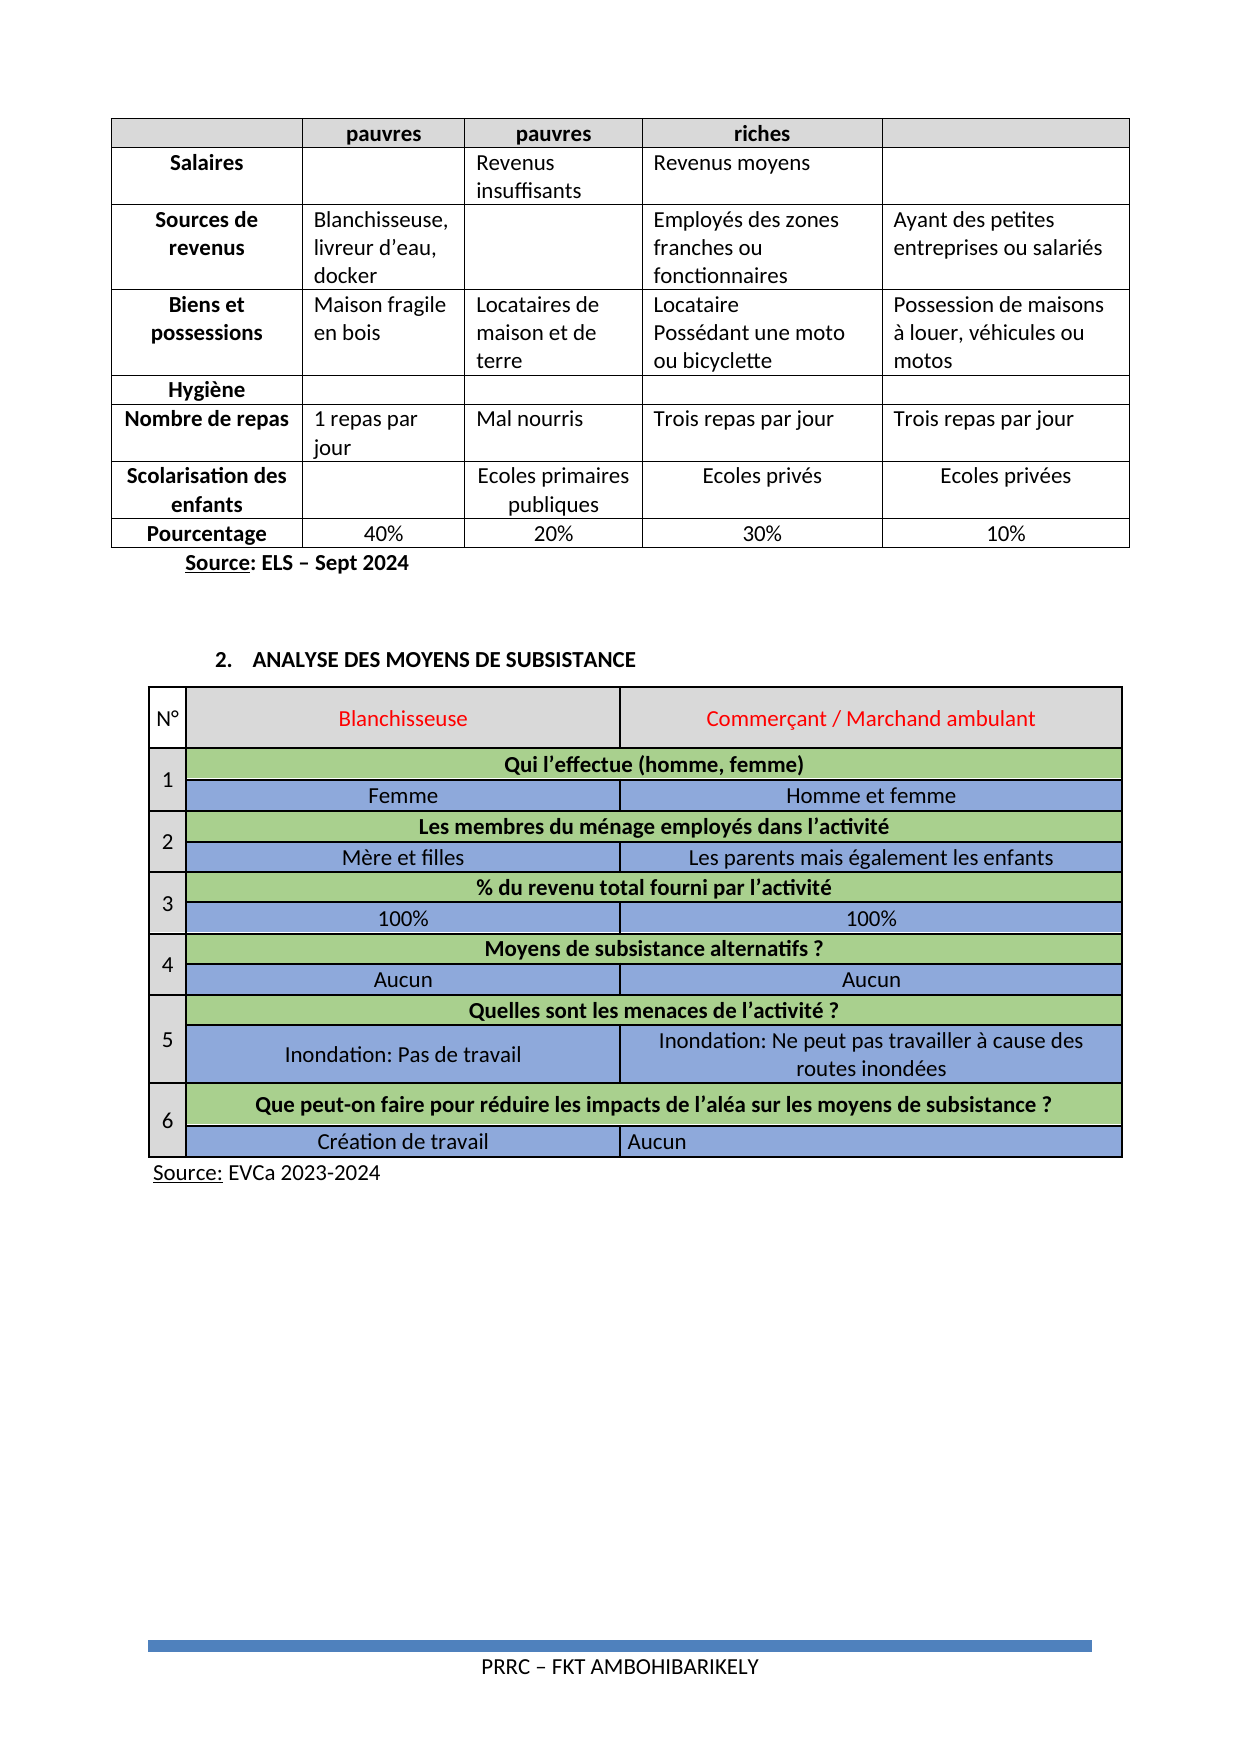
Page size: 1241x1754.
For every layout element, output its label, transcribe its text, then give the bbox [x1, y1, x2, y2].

table_cell 1 [150, 749, 185, 810]
table_header Ménages très riches [883, 119, 1129, 147]
table_cell Scolarisation des enfants [112, 462, 302, 518]
table_cell Hygiène [112, 376, 302, 403]
table_cell Homme et femme [621, 781, 1121, 810]
table_cell Revenus insuffisants [465, 148, 642, 204]
table_cell 20% [465, 519, 642, 547]
table_cell Mal nourris [465, 405, 642, 461]
table_cell [303, 148, 464, 204]
table_cell Trois repas par jour [643, 405, 882, 461]
table_cell 6 [150, 1084, 185, 1156]
table_header Classification [112, 119, 302, 147]
table_cell Les membres du ménage employés dans l’activité [187, 812, 1121, 841]
table_cell Aucun [621, 965, 1121, 994]
table_cell Salaires [112, 148, 302, 204]
table_cell Création de travail [187, 1127, 619, 1156]
table_cell Femme [187, 781, 619, 810]
table_cell Quelles sont les menaces de l’activité ? [187, 996, 1121, 1024]
table_cell Inondation: Ne peut pas travailler à cause des routes inondées [621, 1026, 1121, 1082]
table_cell 100% [187, 903, 619, 932]
table_cell 30% [643, 519, 882, 547]
table_cell Aucun [187, 965, 619, 994]
table_header Commerçant / Marchand ambulant [621, 688, 1121, 747]
table_header Blanchisseuse [187, 688, 619, 747]
table_cell Locataire Possédant une moto ou bicyclette [643, 290, 882, 374]
table_cell % du revenu total fourni par l’activité [187, 873, 1121, 901]
table_cell Sources de revenus [112, 205, 302, 289]
text Source: ELS – Sept 2024 [185, 548, 1092, 576]
table_cell 1 repas par jour [303, 405, 464, 461]
table_cell Mère et filles [187, 843, 619, 871]
table_cell [303, 376, 464, 403]
table_cell Inondation: Pas de travail [187, 1026, 619, 1082]
table_cell [883, 376, 1129, 403]
subtitle ANALYSE DES MOYENS DE SUBSISTANCE [215, 646, 1092, 673]
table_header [303, 119, 464, 147]
table_cell 2 [150, 812, 185, 871]
table_cell Ecoles primaires publiques [465, 462, 642, 518]
table_cell [465, 205, 642, 289]
table_cell Blanchisseuse, livreur d’eau, docker [303, 205, 464, 289]
table_cell Ecoles privées [883, 462, 1129, 518]
table_cell 100% [621, 903, 1121, 932]
table_header N° [150, 688, 185, 747]
table_cell Les parents mais également les enfants [621, 843, 1121, 871]
table_cell Aucun [621, 1127, 1121, 1156]
table_cell [883, 148, 1129, 204]
table_cell Biens et possessions [112, 290, 302, 374]
table_cell Employés des zones franches ou fonctionnaires [643, 205, 882, 289]
table_cell 3 [150, 873, 185, 932]
table_cell Nombre de repas [112, 405, 302, 461]
table_cell Revenus moyens [643, 148, 882, 204]
table_cell Que peut-on faire pour réduire les impacts de l’aléa sur les moyens de subsistance ? [187, 1084, 1121, 1124]
table_cell 10% [883, 519, 1129, 547]
table_cell Moyens de subsistance alternatifs ? [187, 935, 1121, 963]
table_cell Maison fragile en bois [303, 290, 464, 374]
table_cell Possession de maisons à louer, véhicules ou motos [883, 290, 1129, 374]
table_cell 5 [150, 996, 185, 1082]
table_cell [465, 376, 642, 403]
table_cell Qui l’effectue (homme, femme) [187, 749, 1121, 778]
table_cell 40% [303, 519, 464, 547]
table_cell Ecoles privés [643, 462, 882, 518]
table_cell [303, 462, 464, 518]
table_cell Pourcentage [112, 519, 302, 547]
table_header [643, 119, 882, 147]
table_cell [643, 376, 882, 403]
table_header Ménages pauvres [465, 119, 642, 147]
table_cell Ayant des petites entreprises ou salariés [883, 205, 1129, 289]
table_cell Locataires de maison et de terre [465, 290, 642, 374]
table_cell Trois repas par jour [883, 405, 1129, 461]
text Source: EVCa 2023-2024 [148, 1158, 1092, 1186]
table_cell 4 [150, 935, 185, 994]
